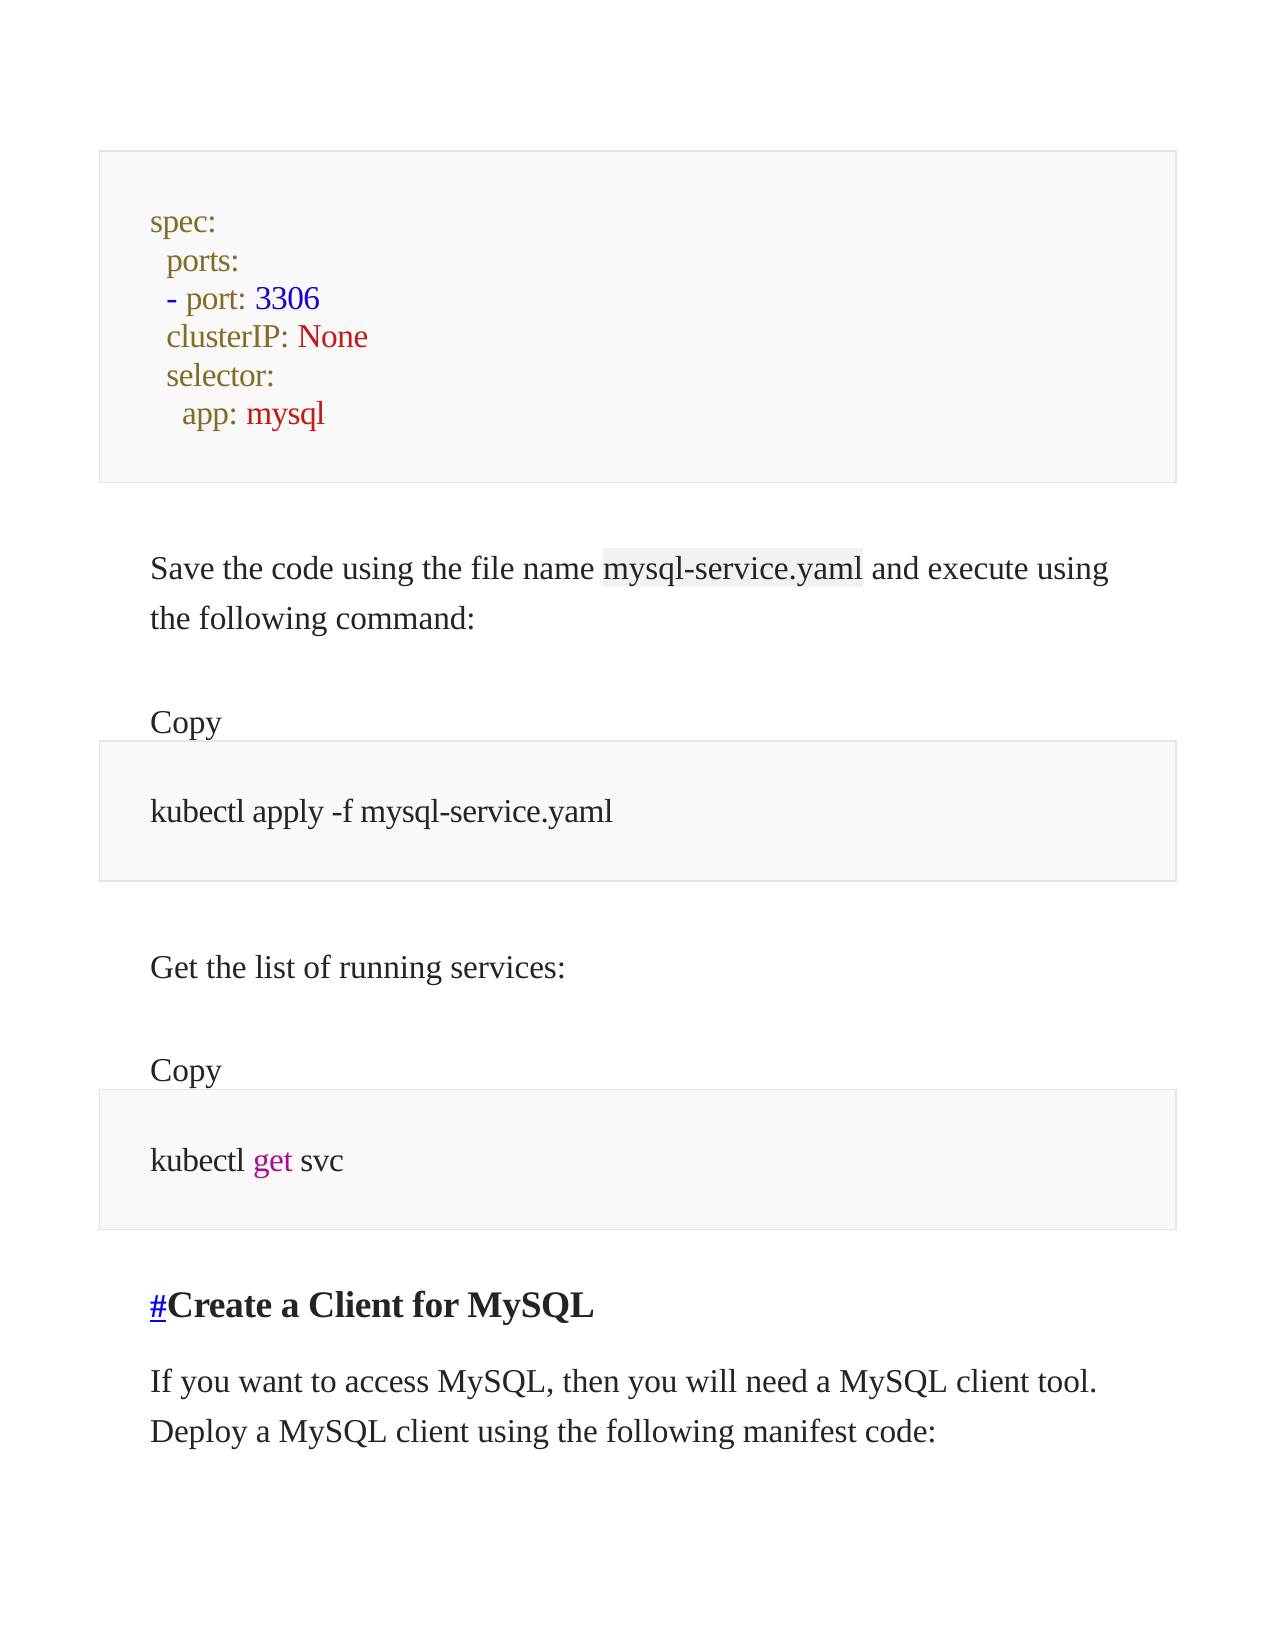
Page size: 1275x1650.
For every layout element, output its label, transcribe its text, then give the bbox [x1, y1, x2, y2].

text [100, 152, 1175, 482]
text If you want to access MySQL, then you will need a MySQL client tool. Deploy a MySQL client using the following manifest code: [150, 1349, 1125, 1449]
text Copy [150, 690, 1125, 740]
text Save the code using the file name mysql-service.yaml and execute using the following command: [150, 537, 1125, 637]
text kubectl apply -f mysql-service.yaml [100, 742, 1175, 880]
text kubectl get svc [100, 1090, 1175, 1229]
text #Create a Client for MySQL [150, 1279, 1125, 1326]
text Get the list of running services: [150, 935, 1125, 985]
text Copy [150, 1039, 1125, 1089]
